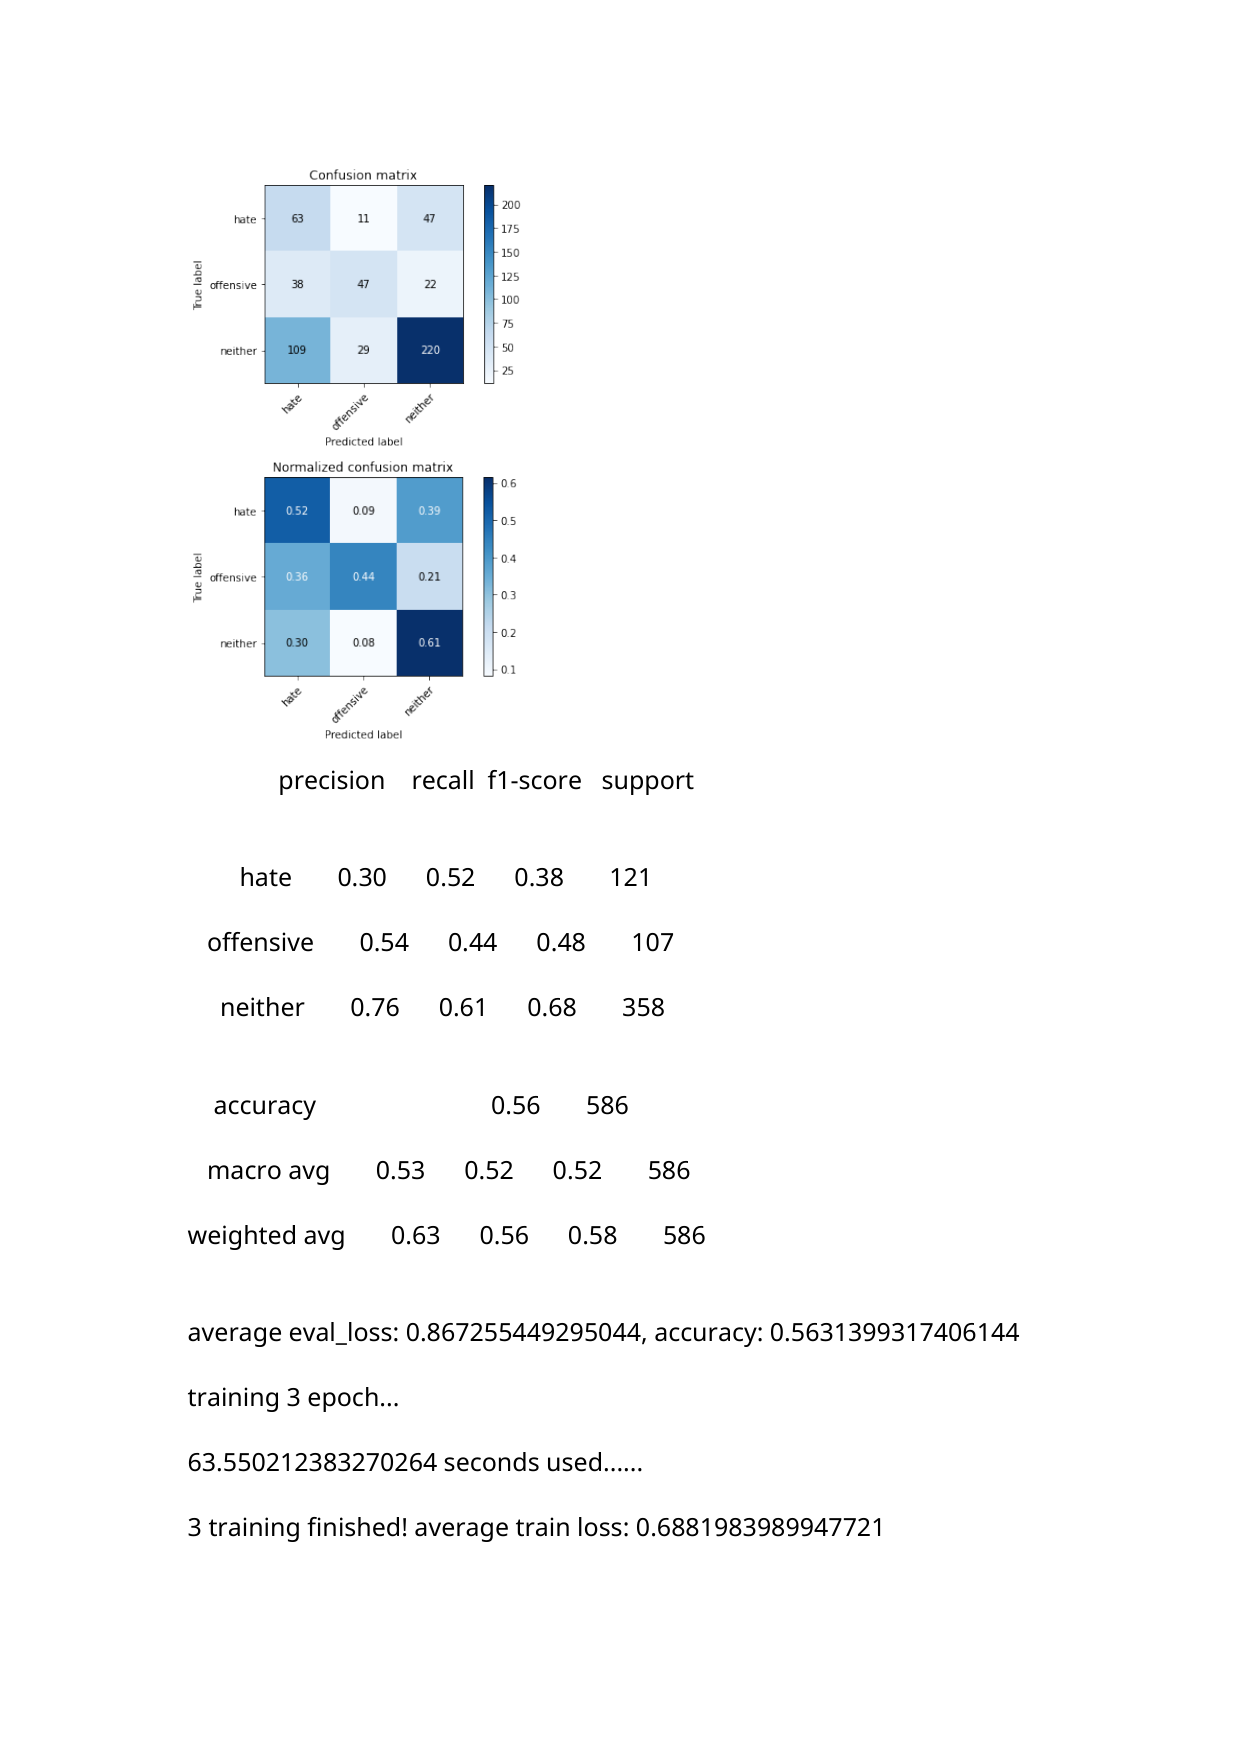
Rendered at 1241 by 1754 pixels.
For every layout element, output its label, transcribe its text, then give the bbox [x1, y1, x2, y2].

text average eval_loss: 0.867255449295044, accuracy: 0.5631399317406144 [187, 1299, 1053, 1364]
text macro avg 0.53 0.52 0.52 586 [187, 1137, 1053, 1202]
picture [187, 455, 524, 747]
text weighted avg 0.63 0.56 0.58 586 [187, 1202, 1053, 1267]
text neither 0.76 0.61 0.68 358 [187, 974, 1053, 1039]
text hate 0.30 0.52 0.38 121 [187, 844, 1053, 909]
text training 3 epoch... [187, 1364, 1053, 1429]
text accuracy 0.56 586 [187, 1072, 1053, 1137]
text precision recall f1-score support [187, 747, 1053, 812]
text 3 training finished! average train loss: 0.6881983989947721 [187, 1494, 1053, 1559]
text offensive 0.54 0.44 0.48 107 [187, 909, 1053, 974]
text 63.550212383270264 seconds used...... [187, 1429, 1053, 1494]
picture [187, 162, 528, 454]
